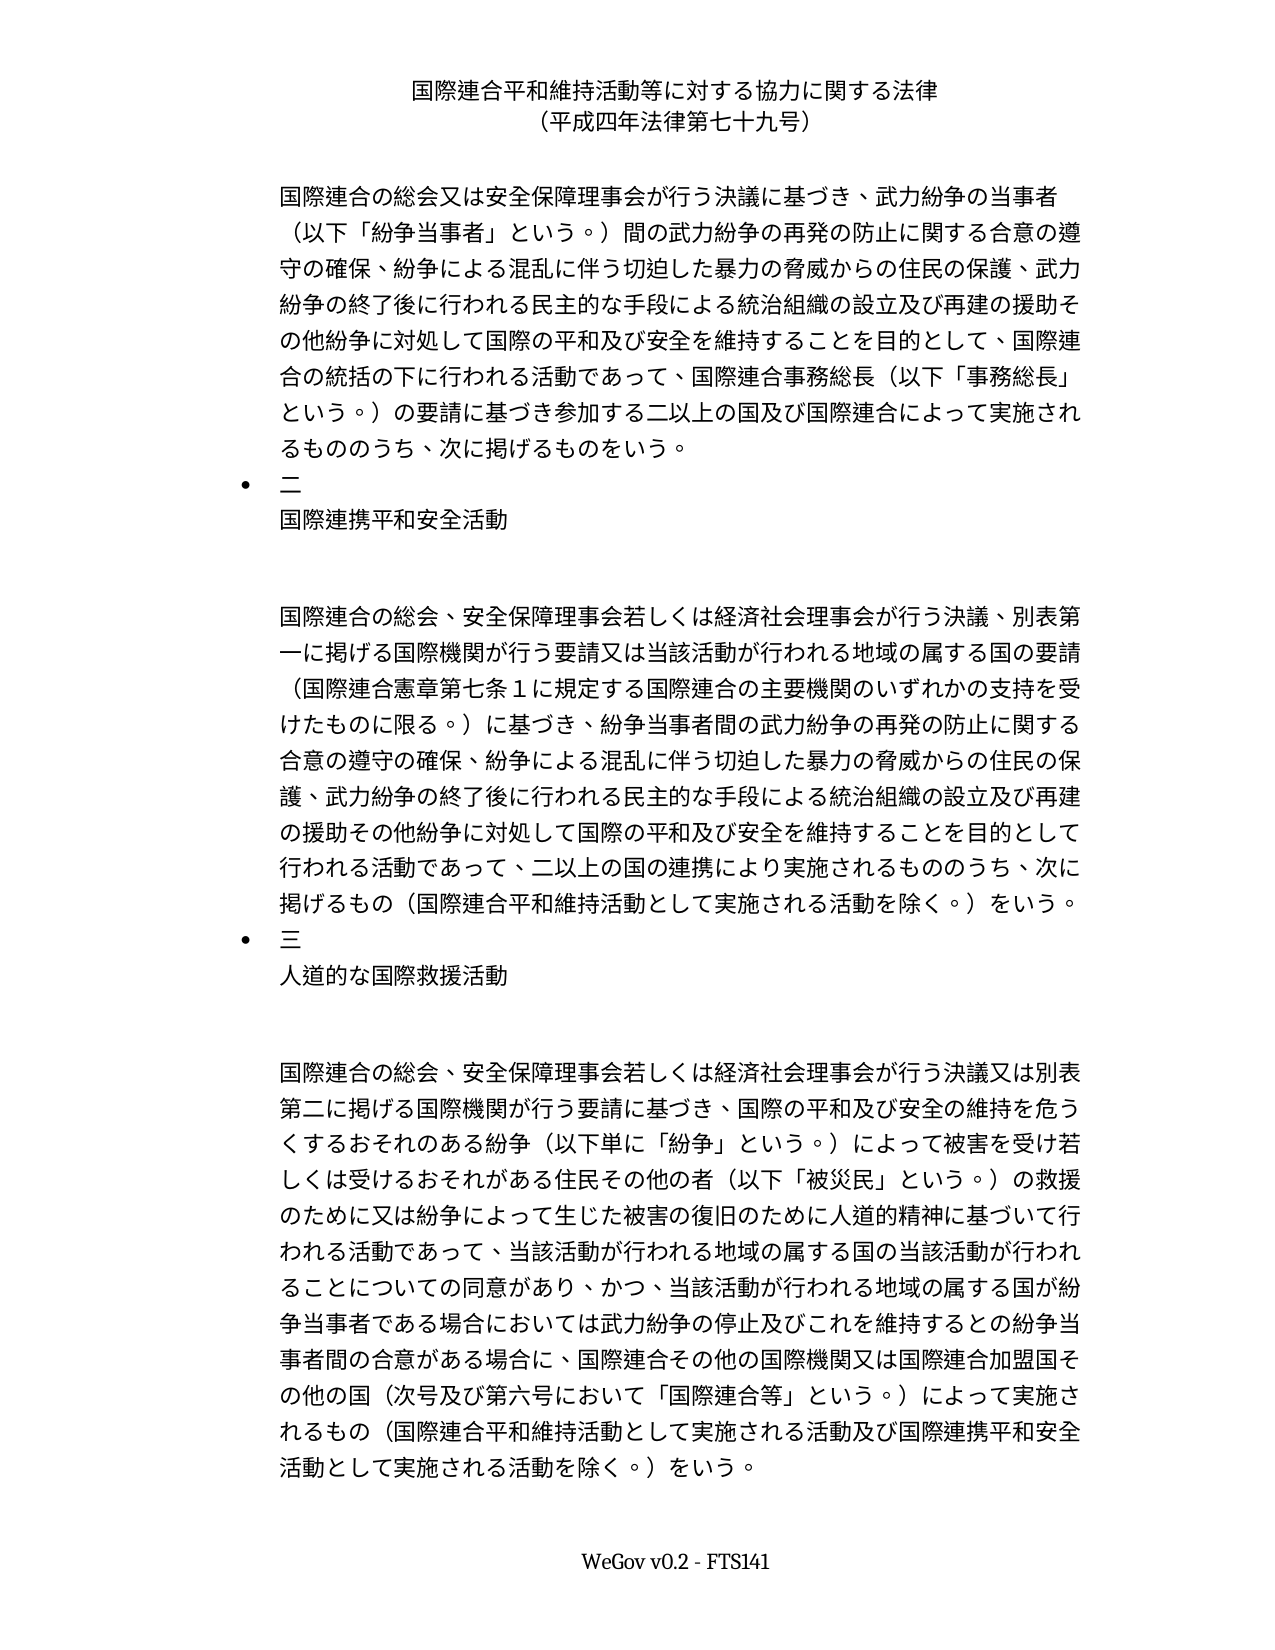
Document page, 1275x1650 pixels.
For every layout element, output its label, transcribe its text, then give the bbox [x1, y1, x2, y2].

list 三 人道的な国際救援活動 国際連合の総会、安全保障理事会若しくは経済社会理事会が行う決議又は別表第二に掲げる国際機関が行う要請に基づき、国際の平和及び安全の維持を危うくするおそれのある紛争（以下単に「紛争」という。）によって被害を受け若しくは受けるおそれがある住民その他の者（以下「被災民」という。）の救援のために又は紛争によって生じた被害の復旧のために人道的精神に基づいて行われる活動であって、当該活動が行われる地域の属する国の当該活動が行われることについての同意があり、かつ、当該活動が行われる地域の属する国が紛争当事者である場合においては武力紛争の停止及びこれを維持するとの紛争当事者間の合意がある場合に、国際連合その他の国際機関又は国際連合加盟国その他の国（次号及び第六号において「国際連合等」という。）によって実施されるもの（国際連合平和維持活動として実施される活動及び国際連携平和安全活動として実施される活動を除く。）をいう。 [242, 924, 1087, 1483]
list 二 国際連携平和安全活動 国際連合の総会、安全保障理事会若しくは経済社会理事会が行う決議、別表第一に掲げる国際機関が行う要請又は当該活動が行われる地域の属する国の要請（国際連合憲章第七条１に規定する国際連合の主要機関のいずれかの支持を受けたものに限る。）に基づき、紛争当事者間の武力紛争の再発の防止に関する合意の遵守の確保、紛争による混乱に伴う切迫した暴力の脅威からの住民の保護、武力紛争の終了後に行われる民主的な手段による統治組織の設立及び再建の援助その他紛争に対処して国際の平和及び安全を維持することを目的として行われる活動であって、二以上の国の連携により実施されるもののうち、次に掲げるもの（国際連合平和維持活動として実施される活動を除く。）をいう。 [242, 468, 1087, 919]
